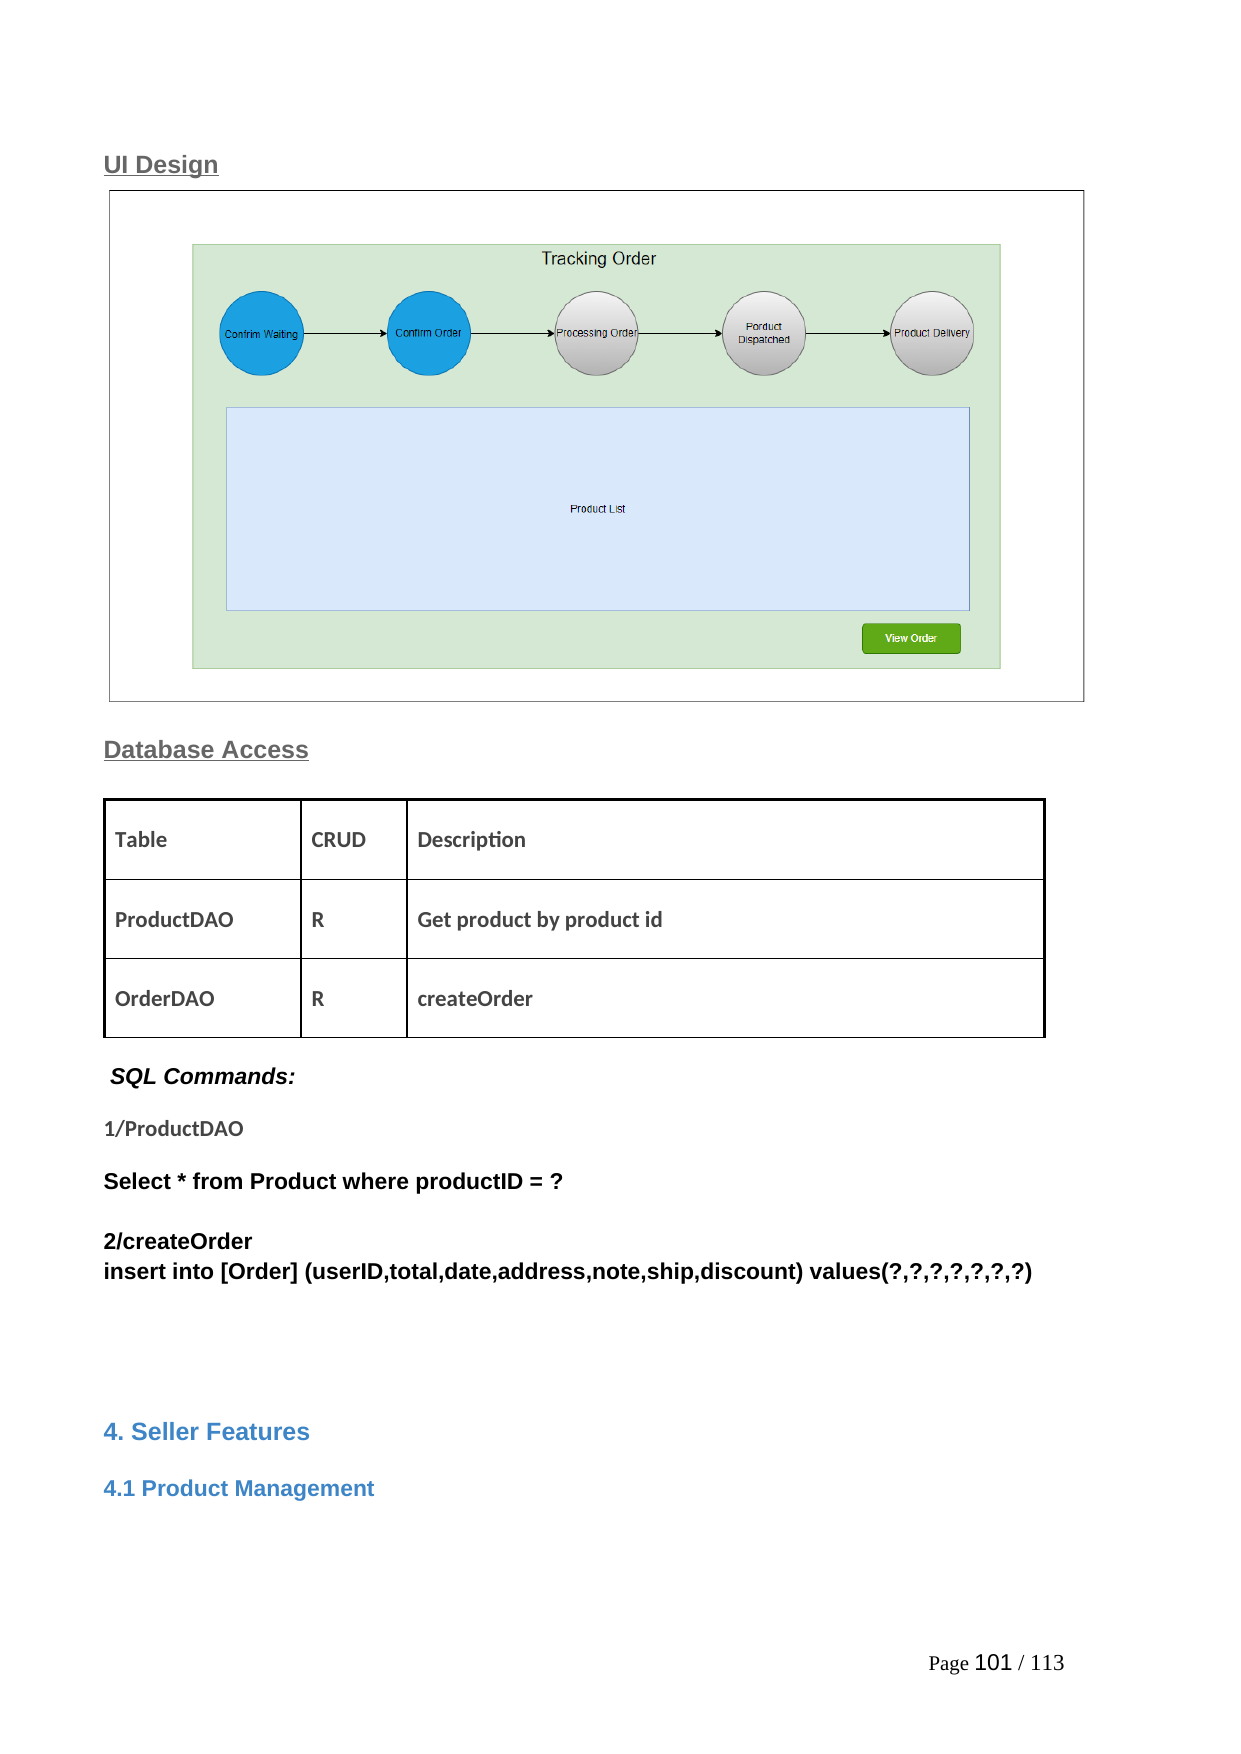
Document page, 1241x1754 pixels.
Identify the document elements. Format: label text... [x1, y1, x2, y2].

subtitle 4. Seller Features [103, 1417, 1151, 1445]
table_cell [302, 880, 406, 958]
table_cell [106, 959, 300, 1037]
picture [103, 187, 1091, 708]
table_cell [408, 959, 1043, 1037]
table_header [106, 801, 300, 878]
subtitle 4.1 Product Management [103, 1474, 1151, 1501]
text insert into [Order] (userID,total,date,address,note,ship,discount) values(?,?,?,?,?,?,?) [103, 1258, 1090, 1284]
subtitle Database Access [103, 735, 1151, 763]
text SQL Commands: [103, 1063, 1151, 1089]
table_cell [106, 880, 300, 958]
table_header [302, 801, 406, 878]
text Select * from Product where productID = ? [103, 1168, 1090, 1194]
subtitle UI Design [103, 150, 1151, 179]
text 2/createOrder [103, 1228, 1090, 1254]
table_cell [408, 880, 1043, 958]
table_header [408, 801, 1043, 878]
text 1/ProductDAO [103, 1114, 1151, 1143]
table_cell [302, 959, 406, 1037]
